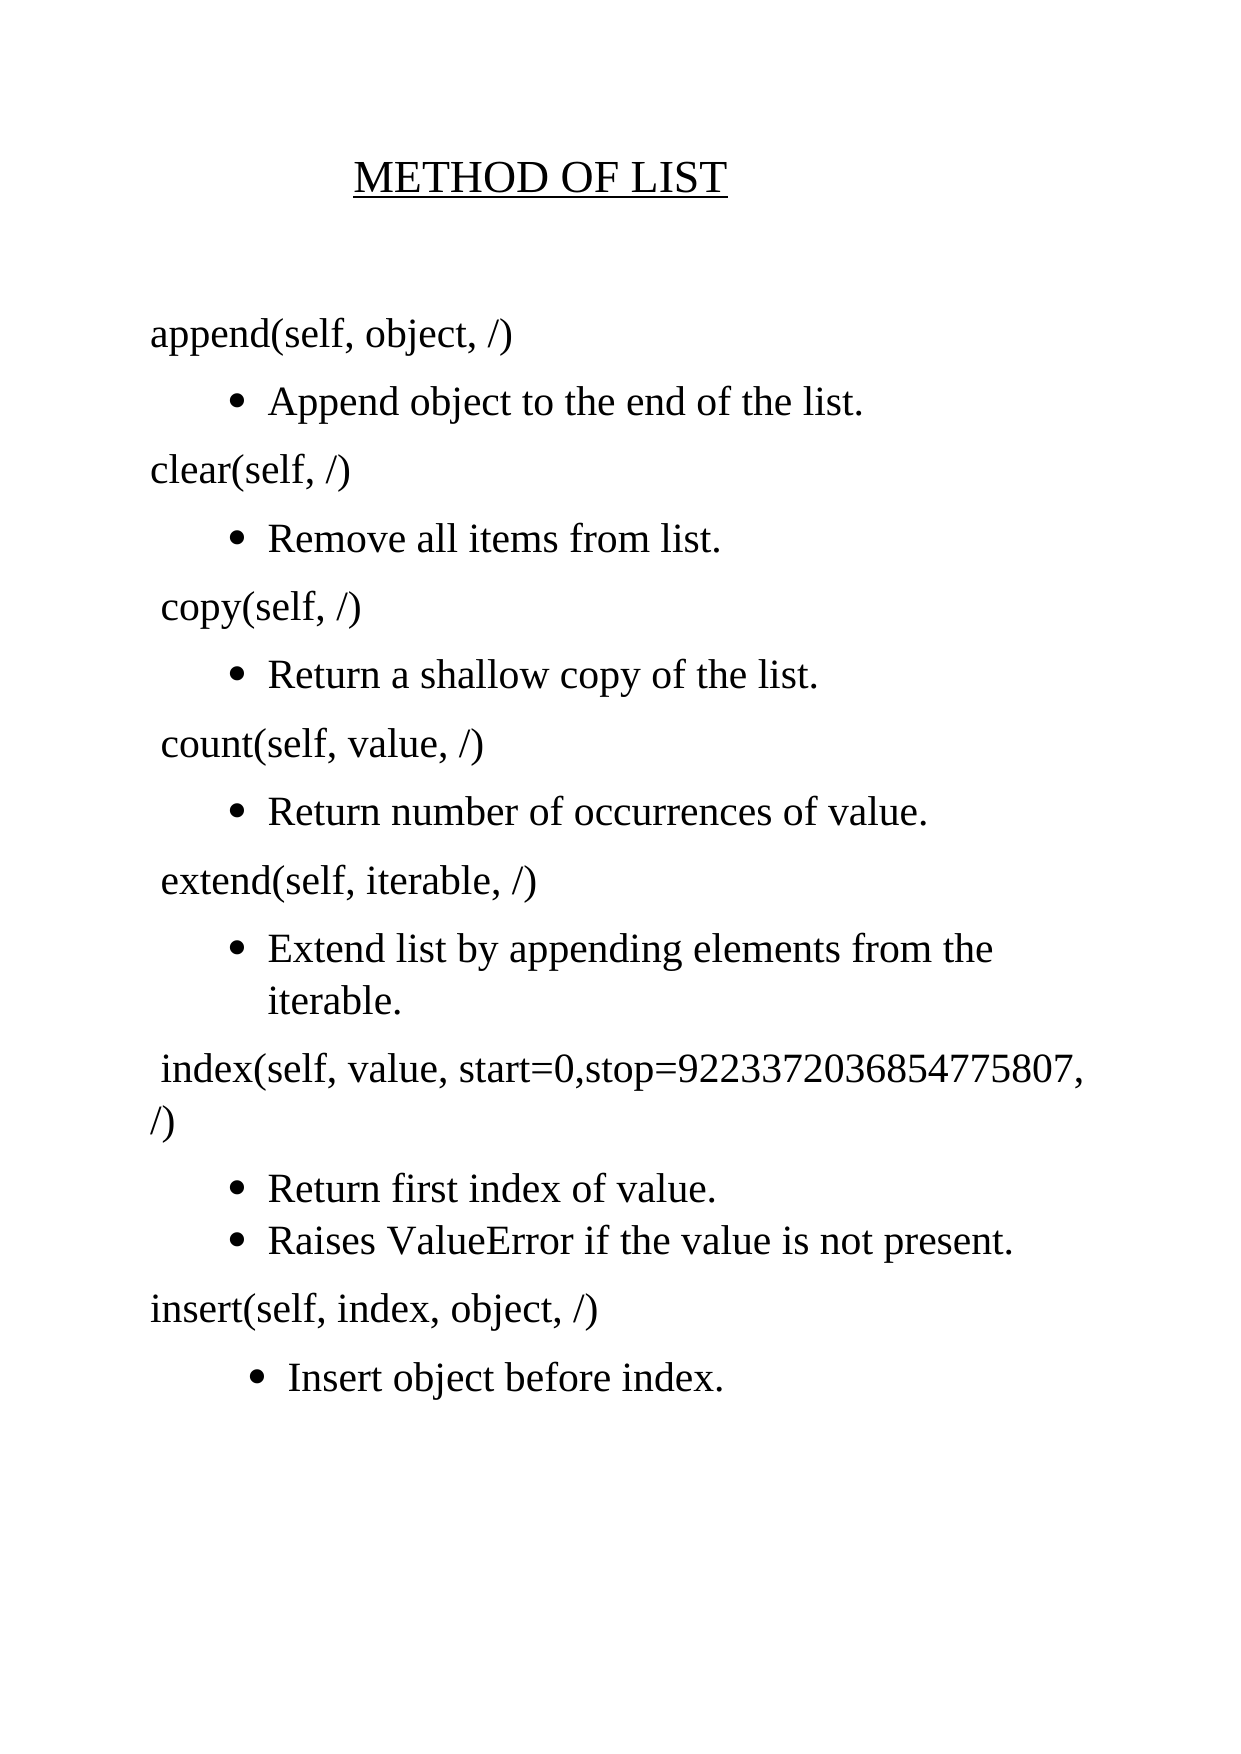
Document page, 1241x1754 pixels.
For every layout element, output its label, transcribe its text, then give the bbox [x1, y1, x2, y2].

text METHOD OF LIST [150, 150, 1090, 203]
text extend(self, iterable, /) [150, 855, 1090, 903]
list Raises ValueError if the value is not present. [230, 1215, 1090, 1263]
text insert(self, index, object, /) [150, 1284, 1090, 1332]
list Insert object before index. [250, 1352, 1090, 1400]
list Extend list by appending elements from the iterable. [230, 923, 1090, 1023]
text index(self, value, start=0,stop=9223372036854775807, /) [150, 1044, 1090, 1143]
list Return first index of value. [230, 1164, 1090, 1212]
list Return a shallow copy of the list. [230, 650, 1090, 698]
text count(self, value, /) [150, 718, 1090, 766]
list Remove all items from list. [230, 513, 1090, 561]
list Append object to the end of the list. [230, 376, 1090, 424]
text copy(self, /) [150, 582, 1090, 629]
text append(self, object, /) [150, 308, 1090, 356]
text clear(self, /) [150, 445, 1090, 493]
list Return number of occurrences of value. [230, 787, 1090, 835]
